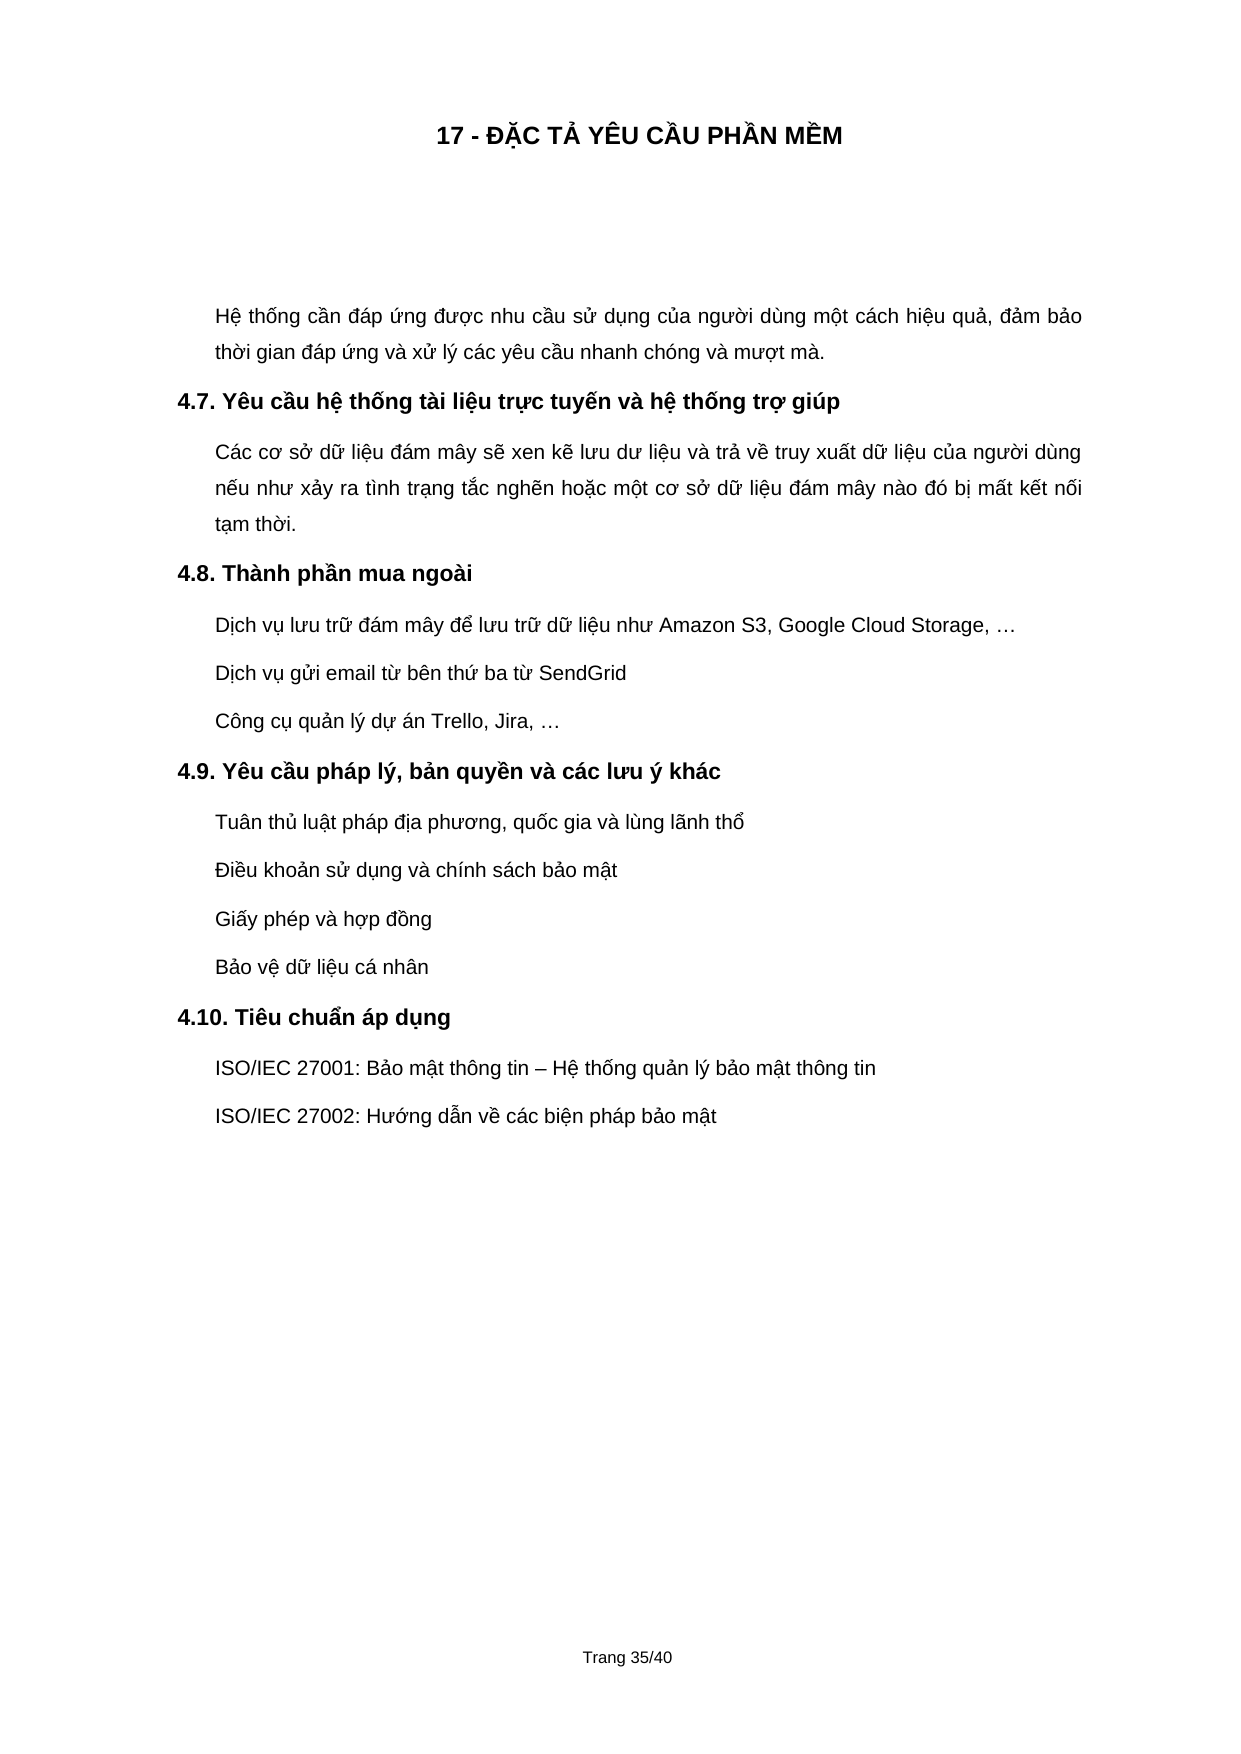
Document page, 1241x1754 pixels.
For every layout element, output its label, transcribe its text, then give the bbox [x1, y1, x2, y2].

text Dịch vụ lưu trữ đám mây để lưu trữ dữ liệu như Amazon S3, Google Cloud Storage, … [215, 612, 1083, 636]
text Điều khoản sử dụng và chính sách bảo mật [215, 858, 1083, 882]
text Bảo vệ dữ liệu cá nhân [215, 955, 1083, 979]
subtitle 4.8. Thành phần mua ngoài [177, 560, 1083, 587]
subtitle 4.7. Yêu cầu hệ thống tài liệu trực tuyến và hệ thống trợ giúp [177, 388, 1083, 414]
text ISO/IEC 27001: Bảo mật thông tin – Hệ thống quản lý bảo mật thông tin [215, 1055, 1083, 1079]
text Dịch vụ gửi email từ bên thứ ba từ SendGrid [215, 661, 1083, 685]
text Giấy phép và hợp đồng [215, 907, 1083, 931]
text Hệ thống cần đáp ứng được nhu cầu sử dụng của người dùng một cách hiệu quả, đảm bảo thời gian đáp ứng và xử lý các yêu cầu nhanh chóng và mượt mà. [215, 304, 1083, 364]
subtitle 4.10. Tiêu chuẩn áp dụng [177, 1003, 1083, 1030]
text ISO/IEC 27002: Hướng dẫn về các biện pháp bảo mật [215, 1104, 1083, 1128]
text Tuân thủ luật pháp địa phương, quốc gia và lùng lãnh thổ [215, 810, 1083, 834]
subtitle 4.9. Yêu cầu pháp lý, bản quyền và các lưu ý khác [177, 758, 1083, 784]
text Các cơ sở dữ liệu đám mây sẽ xen kẽ lưu dư liệu và trả về truy xuất dữ liệu của người dùng nếu như xảy ra tình trạng tắc nghẽn hoặc một cơ sở dữ liệu đám mây nào đó bị mất kết nối tạm thời. [215, 440, 1083, 536]
text Công cụ quản lý dự án Trello, Jira, … [215, 709, 1083, 733]
